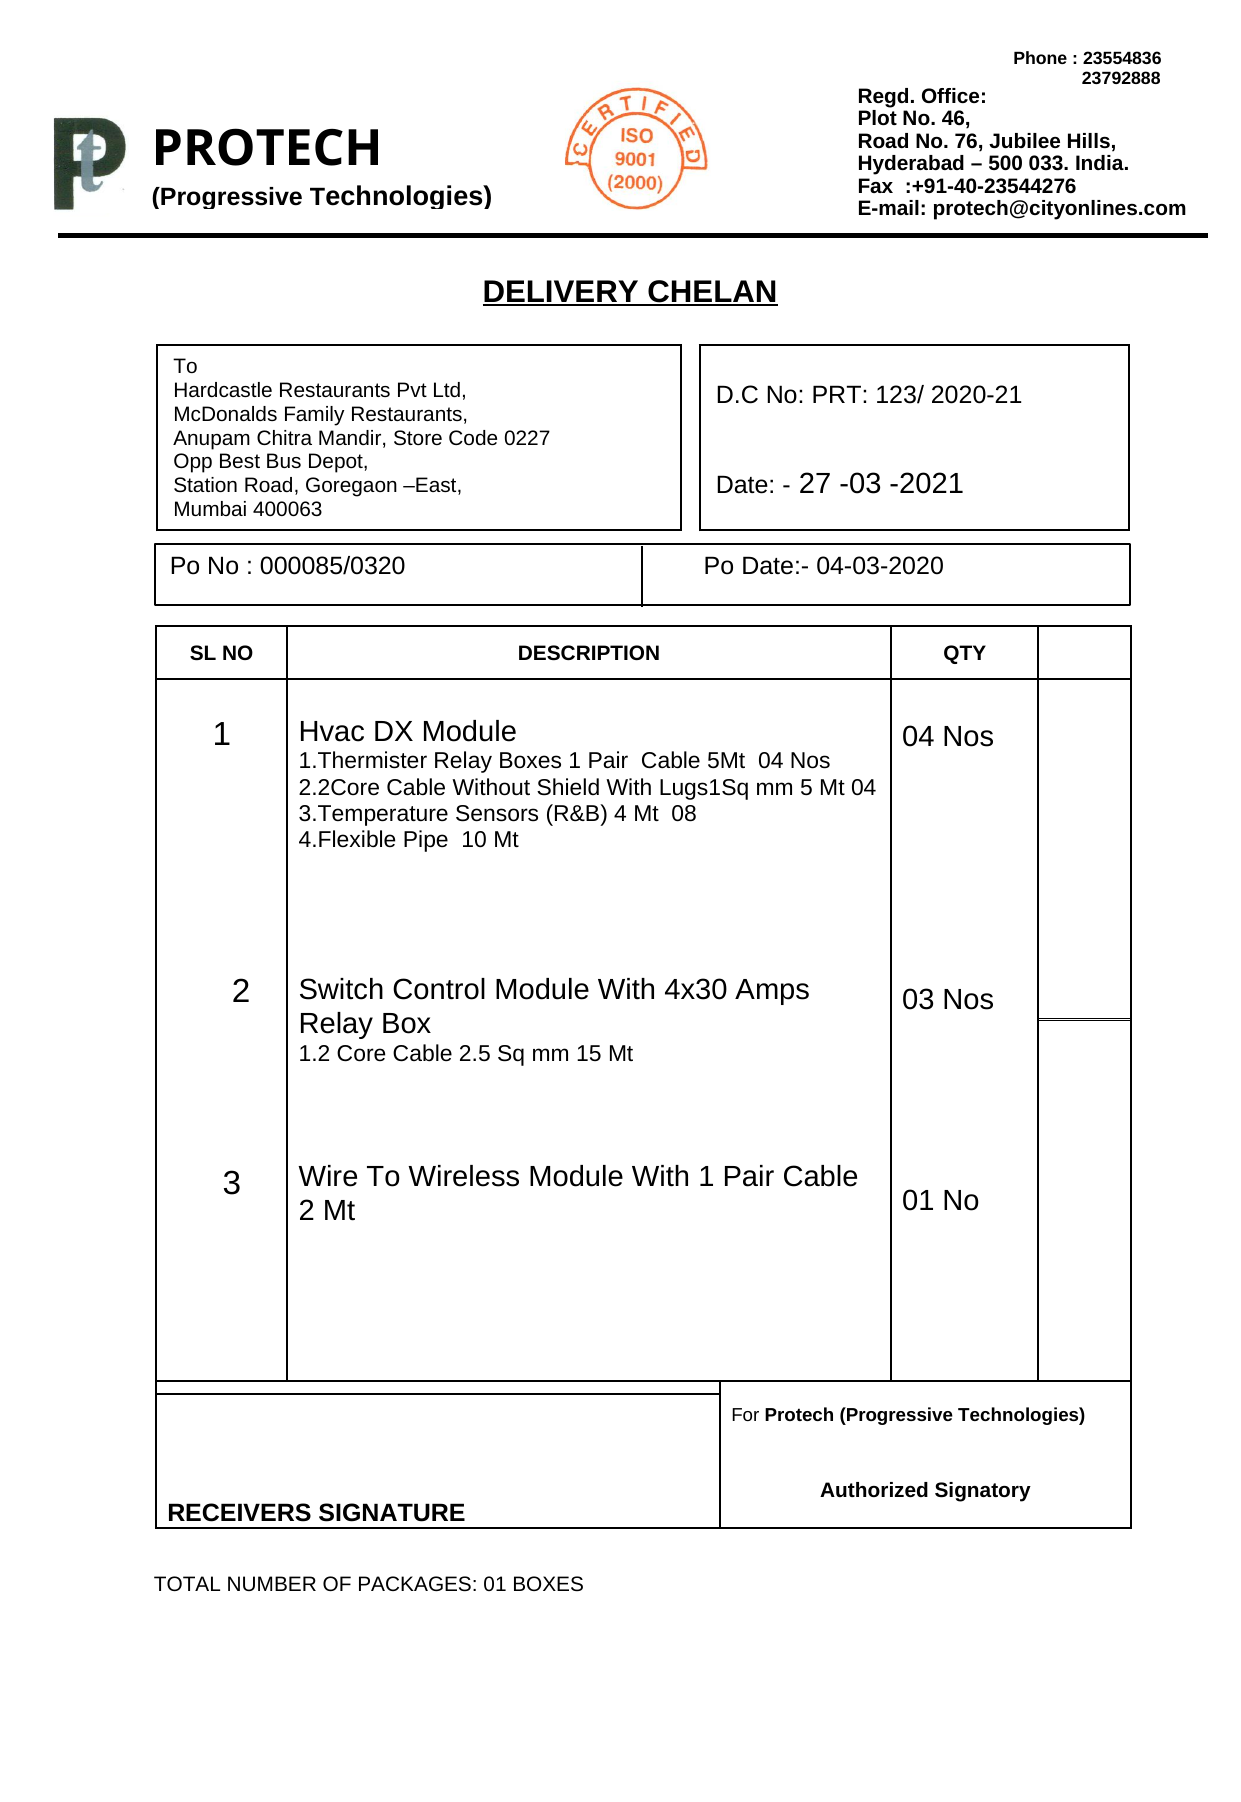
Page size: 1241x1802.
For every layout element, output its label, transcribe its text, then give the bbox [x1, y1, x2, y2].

picture [53, 111, 129, 217]
subtitle DELIVERY CHELAN [19, 273, 1240, 309]
table_header QTY [892, 627, 1037, 678]
table_cell 1 2 3 [157, 680, 286, 1380]
table_header SL NO [157, 627, 286, 678]
table_cell [1039, 680, 1130, 1018]
table_cell For Protech (Progressive Technologies) Authorized Signatory [721, 1382, 1130, 1527]
table_cell 04 Nos 03 Nos 01 No [892, 680, 1037, 1380]
table_cell [157, 1382, 719, 1393]
table_header [1039, 627, 1130, 678]
table_cell [1039, 1021, 1130, 1380]
text TOTAL NUMBER OF PACKAGES: 01 BOXES [113, 1572, 1240, 1596]
table_cell RECEIVERS SIGNATURE [157, 1395, 719, 1527]
picture [563, 75, 711, 211]
table_header DESCRIPTION [288, 627, 890, 678]
table_cell Hvac DX Module 1.Thermister Relay Boxes 1 Pair Cable 5Mt 04 Nos 2.2Core Cable Without Shield With Lugs1Sq mm 5 Mt 04 3.Temperature Sensors (R&B) 4 Mt 08 4.Flexible Pipe 10 Mt Switch Control Module With 4x30 Amps Relay Box 1.2 Core Cable 2.5 Sq mm 15 Mt Wire To Wireless Module With 1 Pair Cable 2 Mt [288, 680, 890, 1380]
